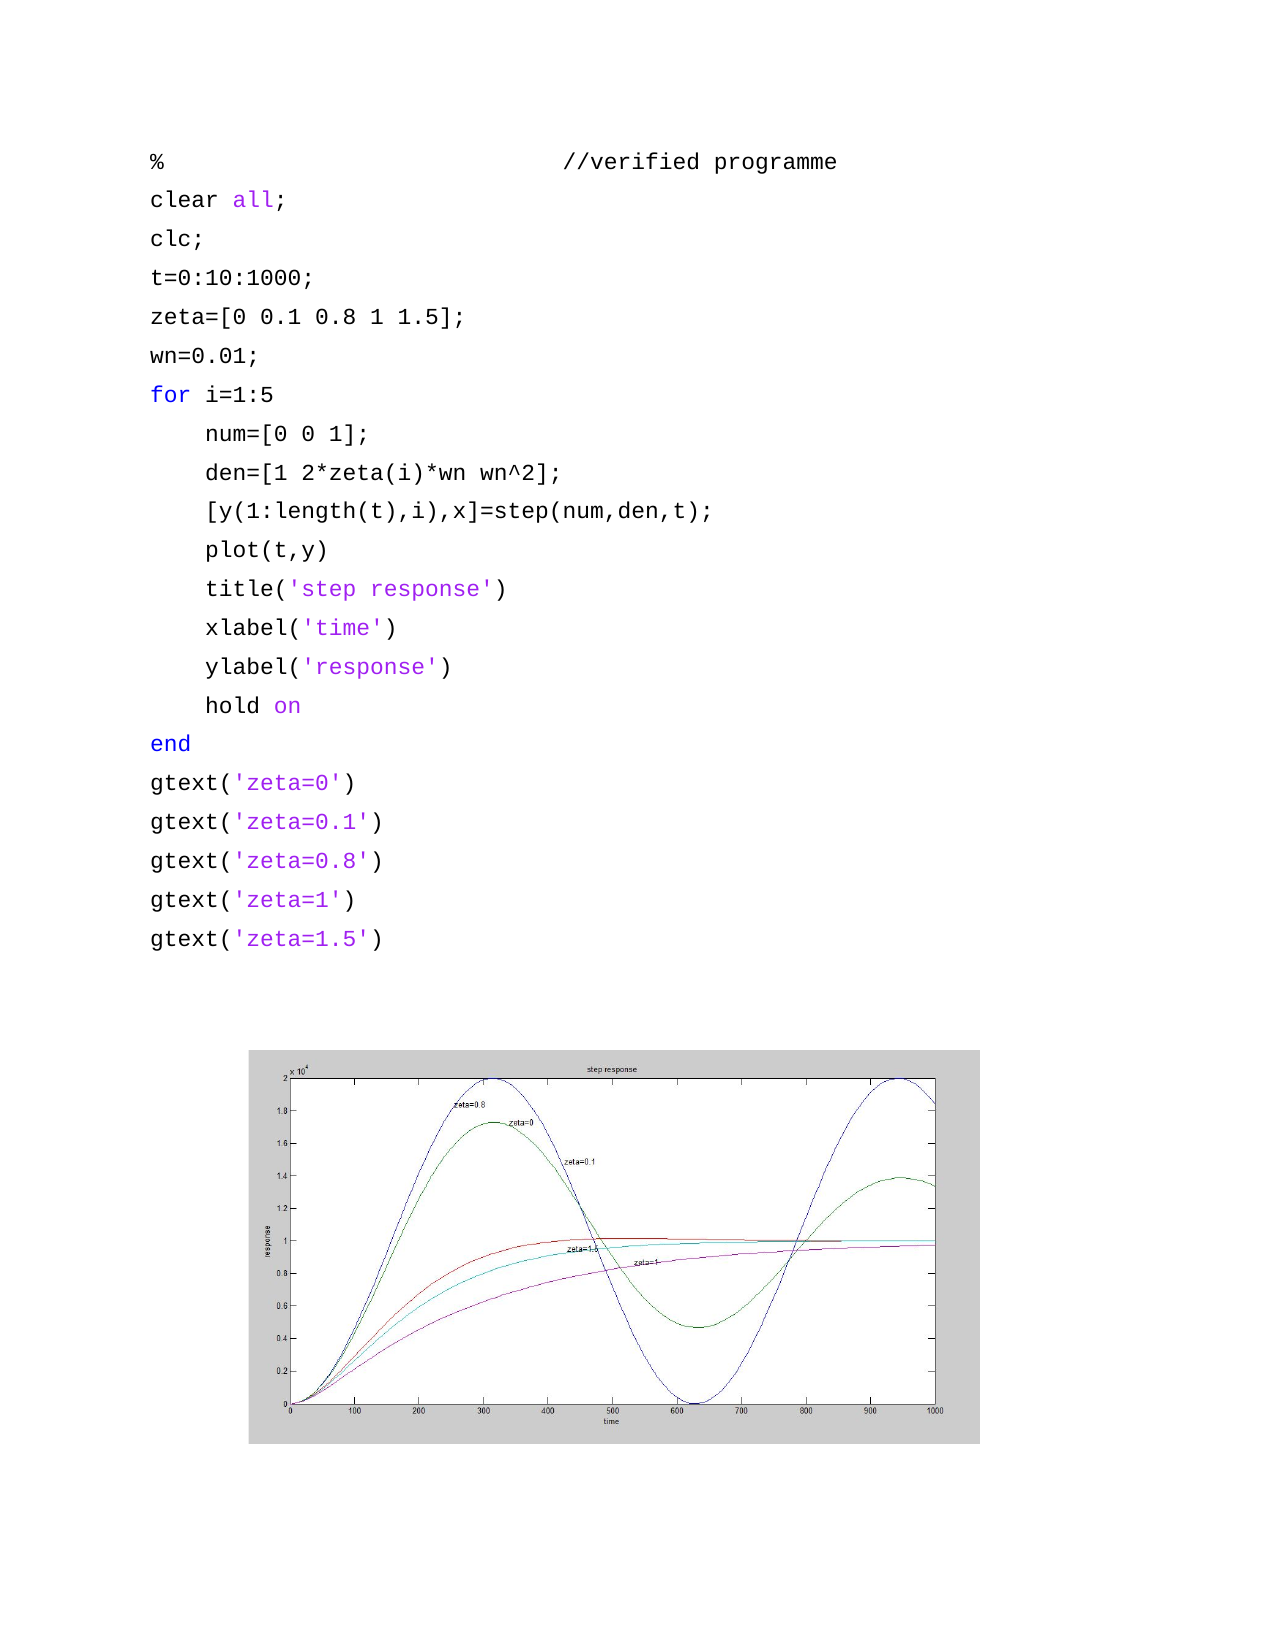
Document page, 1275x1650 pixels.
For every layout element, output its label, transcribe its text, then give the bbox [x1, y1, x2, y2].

text ylabel('response') [150, 655, 1125, 681]
picture [248, 1050, 980, 1444]
text % //verified programme clear all; [150, 150, 1125, 215]
text [y(1:length(t),i),x]=step(num,den,t); [150, 500, 1125, 526]
text num=[0 0 1]; [150, 422, 1125, 448]
text gtext('zeta=0.8') [150, 849, 1125, 875]
text gtext('zeta=0') [150, 772, 1125, 798]
text hold on [150, 694, 1125, 720]
text xlabel('time') [150, 616, 1125, 642]
text clc; [150, 228, 1125, 254]
text plot(t,y) [150, 538, 1125, 564]
text gtext('zeta=1') [150, 888, 1125, 914]
text zeta=[0 0.1 0.8 1 1.5]; [150, 305, 1125, 331]
text den=[1 2*zeta(i)*wn wn^2]; [150, 461, 1125, 487]
text end [150, 733, 1125, 759]
text gtext('zeta=1.5') [150, 927, 1125, 953]
text wn=0.01; [150, 344, 1125, 370]
text for i=1:5 [150, 383, 1125, 409]
text t=0:10:1000; [150, 267, 1125, 292]
text gtext('zeta=0.1') [150, 811, 1125, 836]
text title('step response') [150, 577, 1125, 603]
